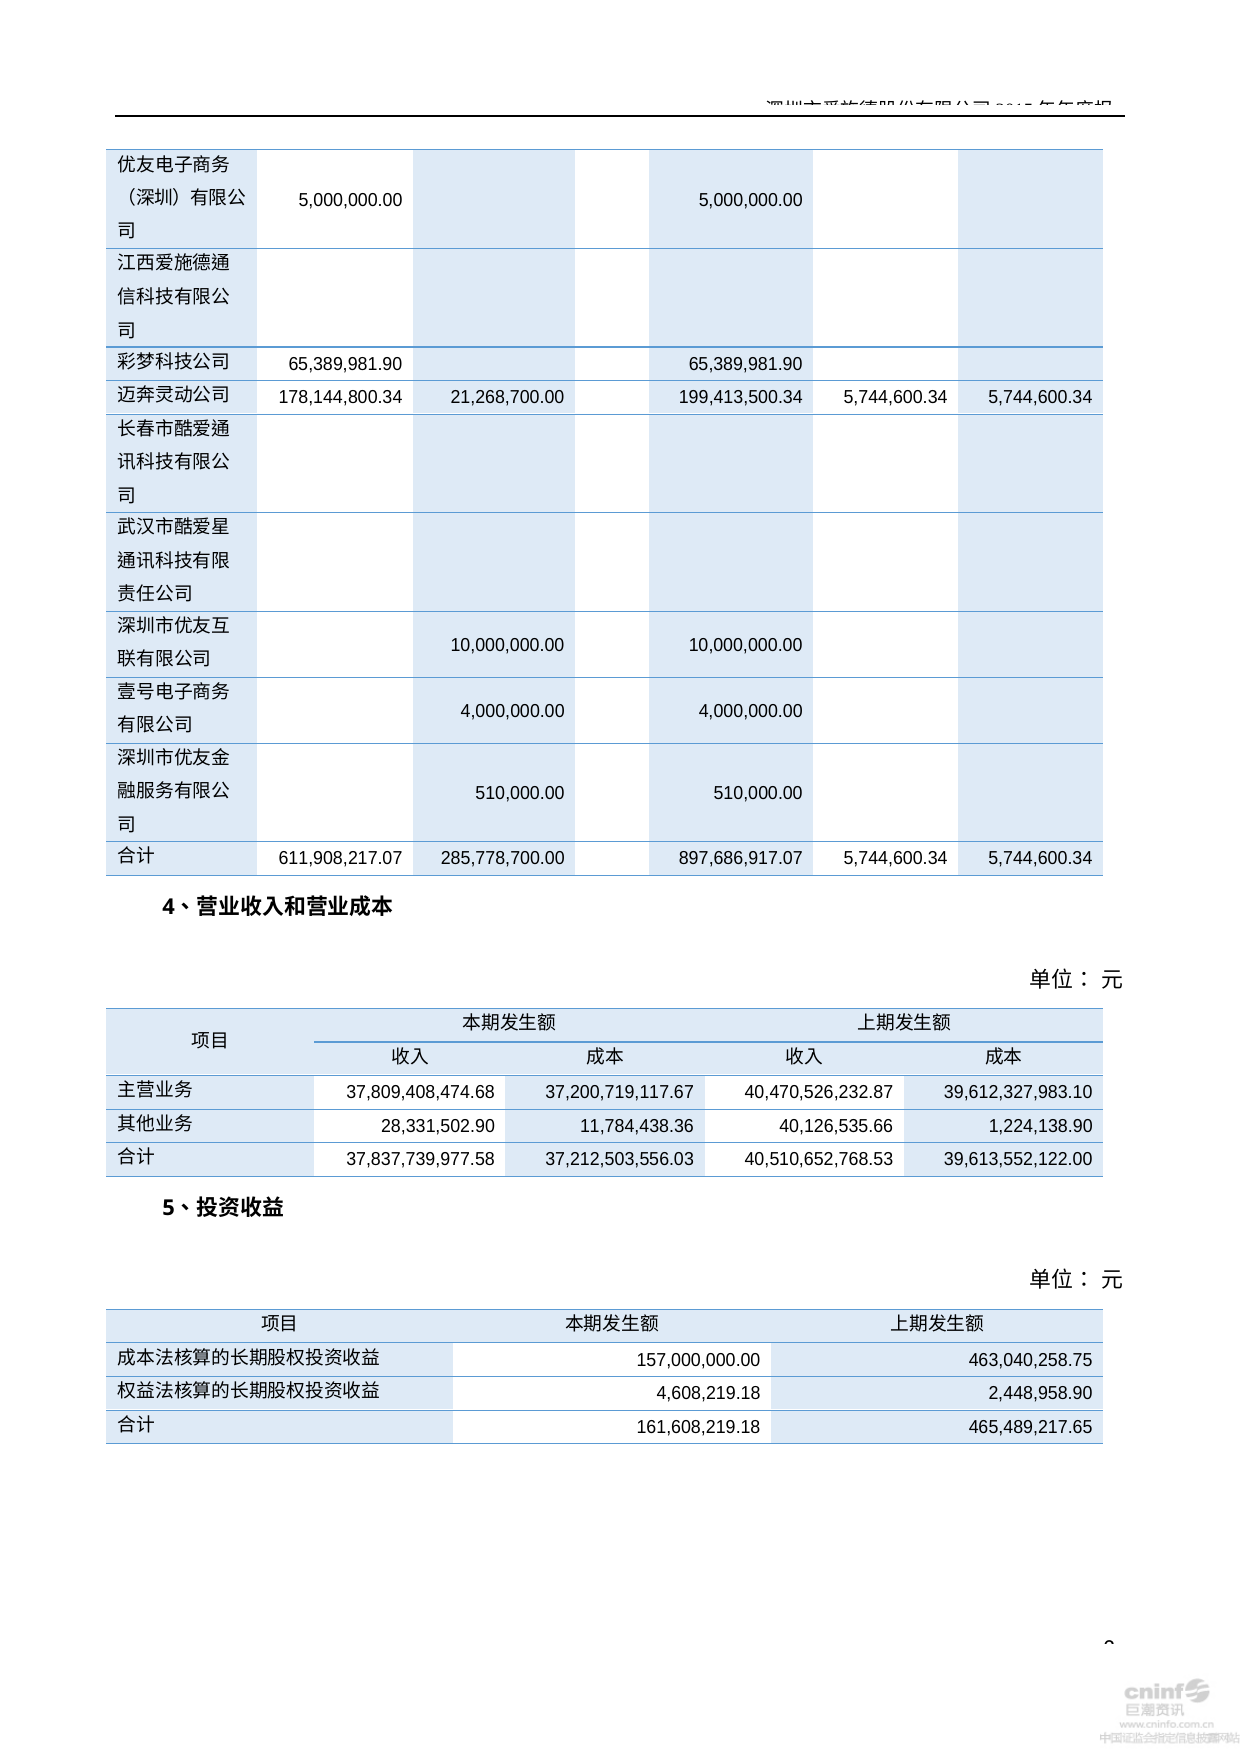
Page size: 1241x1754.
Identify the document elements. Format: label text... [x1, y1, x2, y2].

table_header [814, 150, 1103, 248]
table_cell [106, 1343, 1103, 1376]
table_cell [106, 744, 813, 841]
text 单位： 元 [96, 1264, 1123, 1294]
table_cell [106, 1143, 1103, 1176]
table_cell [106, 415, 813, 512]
subtitle 4、营业收入和营业成本 [162, 891, 1083, 920]
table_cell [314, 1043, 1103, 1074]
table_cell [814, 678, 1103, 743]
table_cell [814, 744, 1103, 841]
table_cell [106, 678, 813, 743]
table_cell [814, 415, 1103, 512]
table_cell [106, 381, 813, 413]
picture [1099, 1673, 1241, 1754]
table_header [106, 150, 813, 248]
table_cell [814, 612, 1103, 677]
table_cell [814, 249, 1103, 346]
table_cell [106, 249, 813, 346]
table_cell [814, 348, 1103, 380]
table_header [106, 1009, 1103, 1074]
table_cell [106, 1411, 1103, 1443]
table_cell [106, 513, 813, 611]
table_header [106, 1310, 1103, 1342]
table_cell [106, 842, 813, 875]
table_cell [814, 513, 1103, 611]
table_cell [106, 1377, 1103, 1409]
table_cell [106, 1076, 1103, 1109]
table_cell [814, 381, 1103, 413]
subtitle 5、投资收益 [162, 1192, 1083, 1221]
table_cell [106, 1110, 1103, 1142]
text 单位： 元 [96, 963, 1123, 993]
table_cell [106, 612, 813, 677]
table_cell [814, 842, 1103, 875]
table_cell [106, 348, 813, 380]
